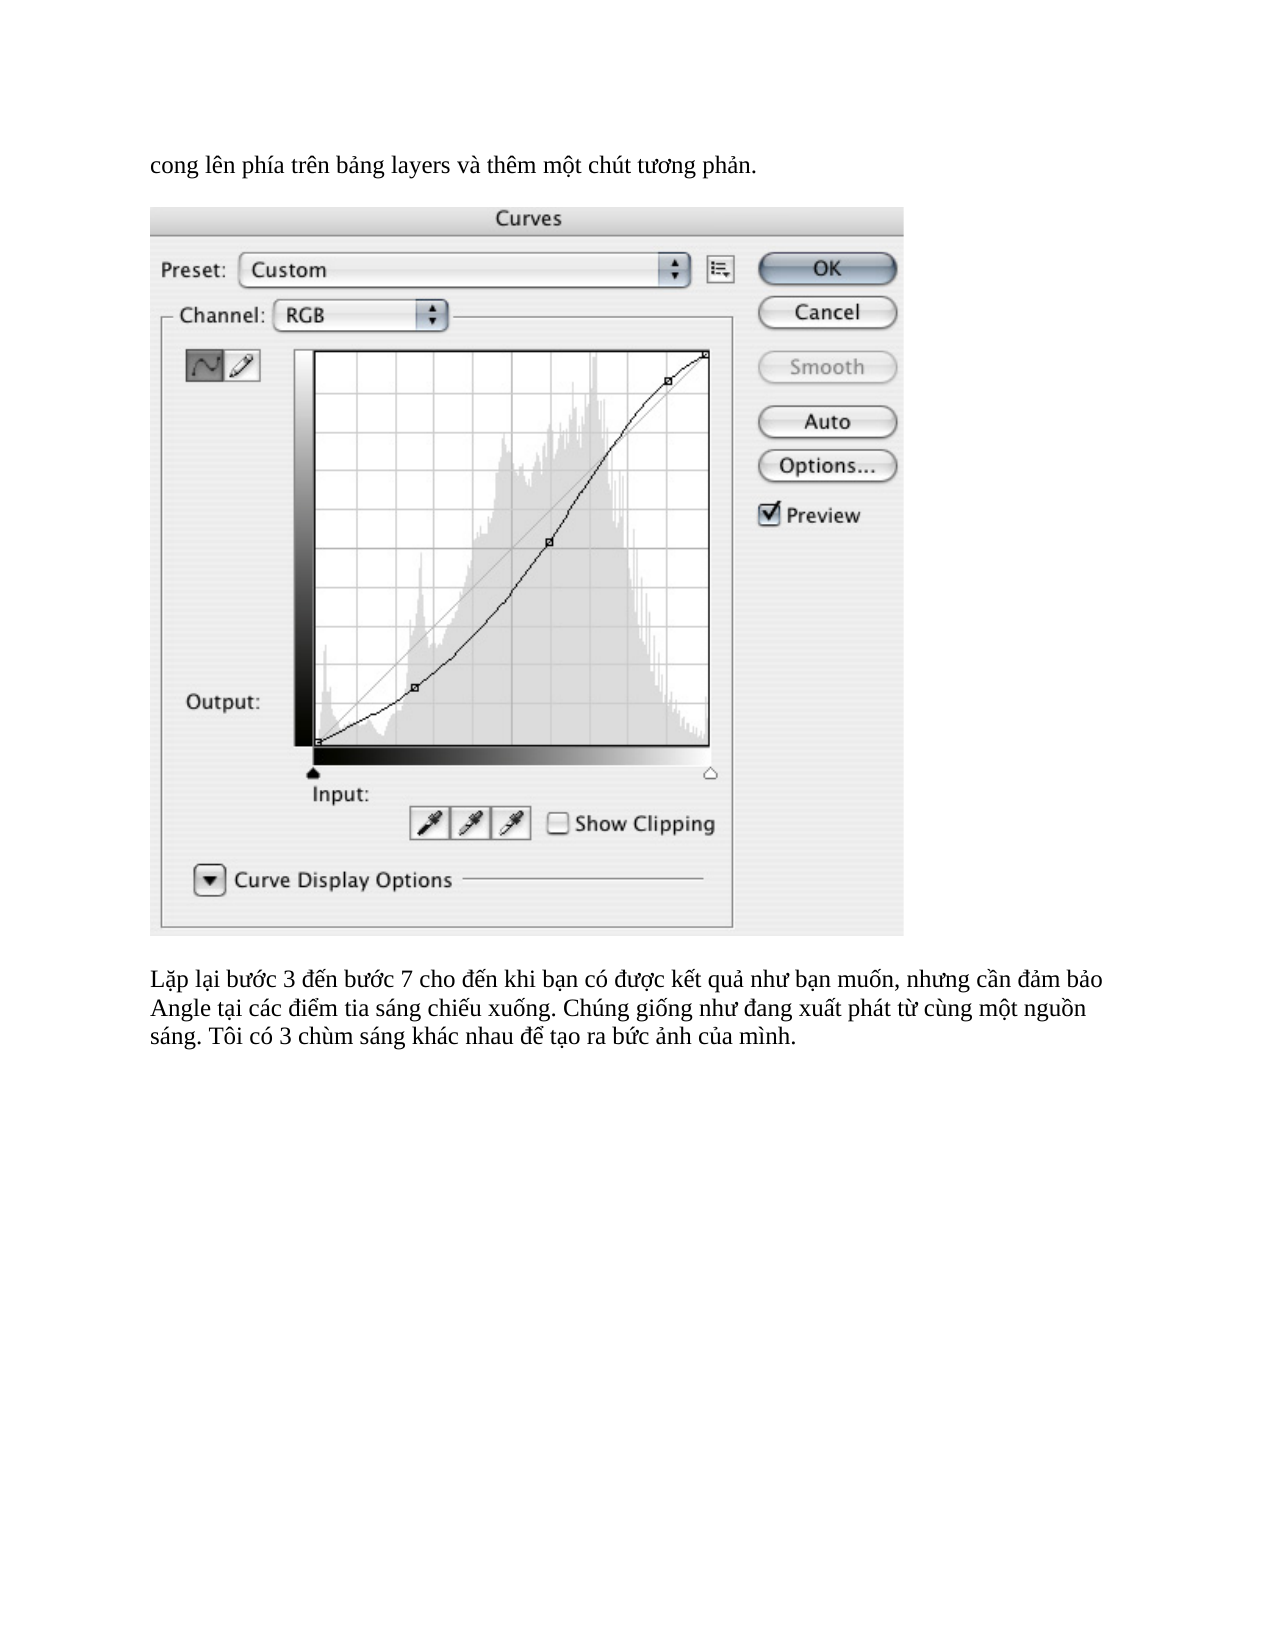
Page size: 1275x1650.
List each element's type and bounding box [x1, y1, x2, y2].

text [150, 150, 1125, 1050]
picture [150, 207, 904, 936]
